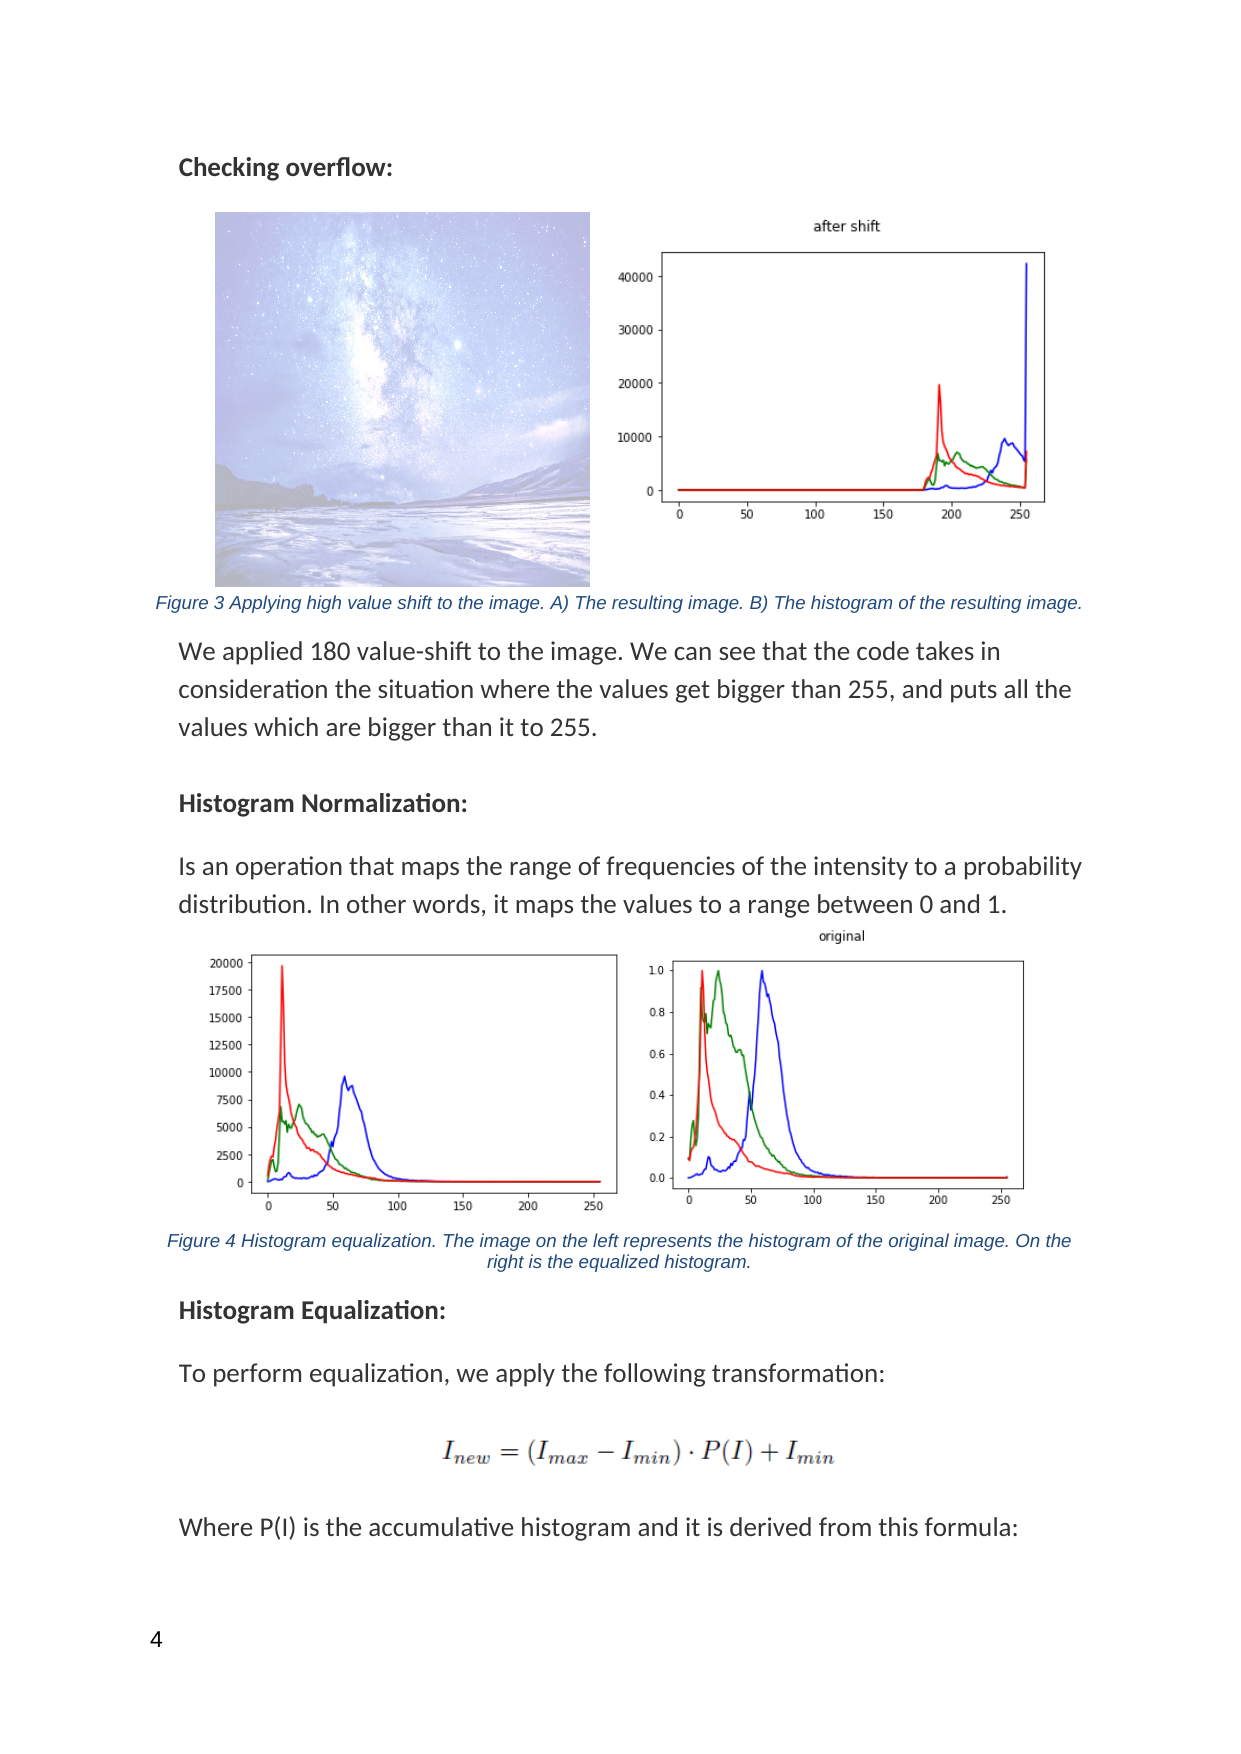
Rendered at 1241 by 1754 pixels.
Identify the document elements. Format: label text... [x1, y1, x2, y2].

picture [609, 212, 1052, 529]
picture [201, 924, 1068, 1226]
text Checking overflow: [150, 150, 1090, 183]
picture [215, 212, 590, 587]
text To perform equalization, we apply the following transformation: [150, 1356, 1090, 1389]
picture [431, 1419, 838, 1482]
text Histogram Equalization: [150, 1293, 1090, 1326]
text Histogram Normalization: [150, 786, 1090, 819]
text Is an operation that maps the range of frequencies of the intensity to a probability distribution. In other words, it maps the values to a range between 0 and 1. [178, 849, 1090, 920]
text We applied 180 value-shift to the image. We can see that the code takes in consideration the situation where the values get bigger than 255, and puts all the values which are bigger than it to 255. [178, 634, 1090, 743]
text Where P(I) is the accumulative histogram and it is derived from this formula: [150, 1511, 1090, 1544]
